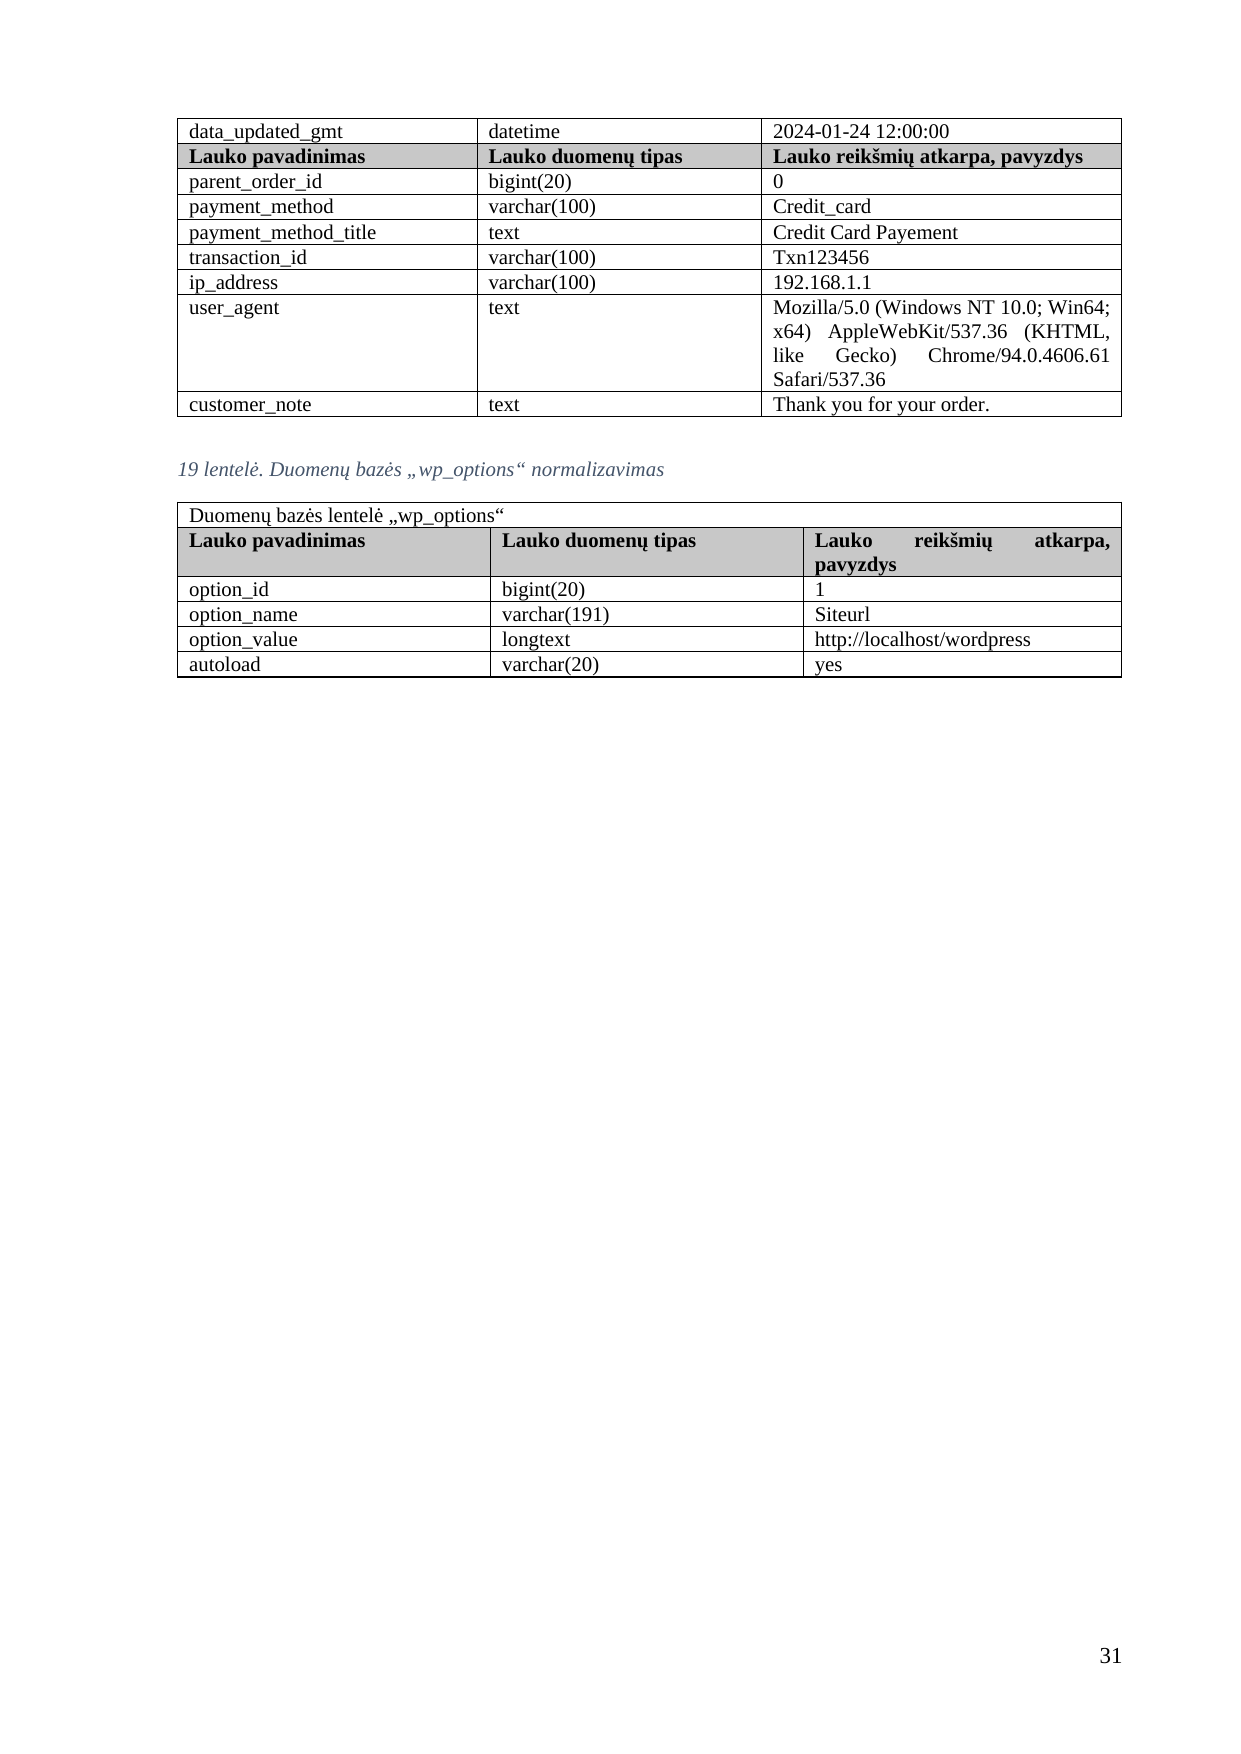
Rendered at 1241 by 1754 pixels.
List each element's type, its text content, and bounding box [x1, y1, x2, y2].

table_cell text [478, 392, 761, 416]
table_cell varchar(100) [478, 245, 761, 269]
table_cell bigint(20) [478, 169, 761, 193]
table_cell Mozilla/5.0 (Windows NT 10.0; Win64; x64) AppleWebKit/537.36 (KHTML, like Gecko) Chrome/94.0.4606.61 Safari/537.36 [762, 295, 1121, 391]
table_cell Credit_card [762, 195, 1121, 218]
table_cell ip_address [178, 270, 477, 294]
table_cell data_updated_gmt [178, 119, 477, 143]
table_cell datetime [478, 119, 761, 143]
table_cell Siteurl [804, 602, 1121, 626]
table_cell varchar(100) [478, 270, 761, 294]
table_cell parent_order_id [178, 169, 477, 193]
table_cell payment_method [178, 195, 477, 218]
table_cell varchar(191) [491, 602, 803, 626]
table_cell http://localhost/wordpress [804, 627, 1121, 651]
table_cell option_id [178, 577, 490, 601]
table_cell text [478, 295, 761, 391]
table_cell user_agent [178, 295, 477, 391]
table_cell text [478, 220, 761, 244]
table_cell Lauko pavadinimas [178, 528, 490, 576]
table_cell customer_note [178, 392, 477, 416]
table_cell Thank you for your order. [762, 392, 1121, 416]
text 19 lentelė. Duomenų bazės „wp_options“ normalizavimas [177, 457, 1122, 481]
table_cell Lauko duomenų tipas [478, 144, 761, 168]
table_cell 1 [804, 577, 1121, 601]
table_cell payment_method_title [178, 220, 477, 244]
table_cell option_name [178, 602, 490, 626]
table_cell varchar(100) [478, 195, 761, 218]
table_cell transaction_id [178, 245, 477, 269]
table_cell 192.168.1.1 [762, 270, 1121, 294]
table_cell Credit Card Payement [762, 220, 1121, 244]
table_cell Txn123456 [762, 245, 1121, 269]
table_cell Lauko pavadinimas [178, 144, 477, 168]
table_cell option_value [178, 627, 490, 651]
table_cell Lauko reikšmių atkarpa, pavyzdys [804, 528, 1121, 576]
table_cell bigint(20) [491, 577, 803, 601]
table_cell autoload [178, 652, 490, 676]
table_header Duomenų bazės lentelė „wp_options“ [178, 503, 1121, 527]
table_cell 2024-01-24 12:00:00 [762, 119, 1121, 143]
table_cell Lauko duomenų tipas [491, 528, 803, 576]
table_cell Lauko reikšmių atkarpa, pavyzdys [762, 144, 1121, 168]
table_cell longtext [491, 627, 803, 651]
table_cell yes [804, 652, 1121, 676]
table_cell 0 [762, 169, 1121, 193]
table_cell varchar(20) [491, 652, 803, 676]
